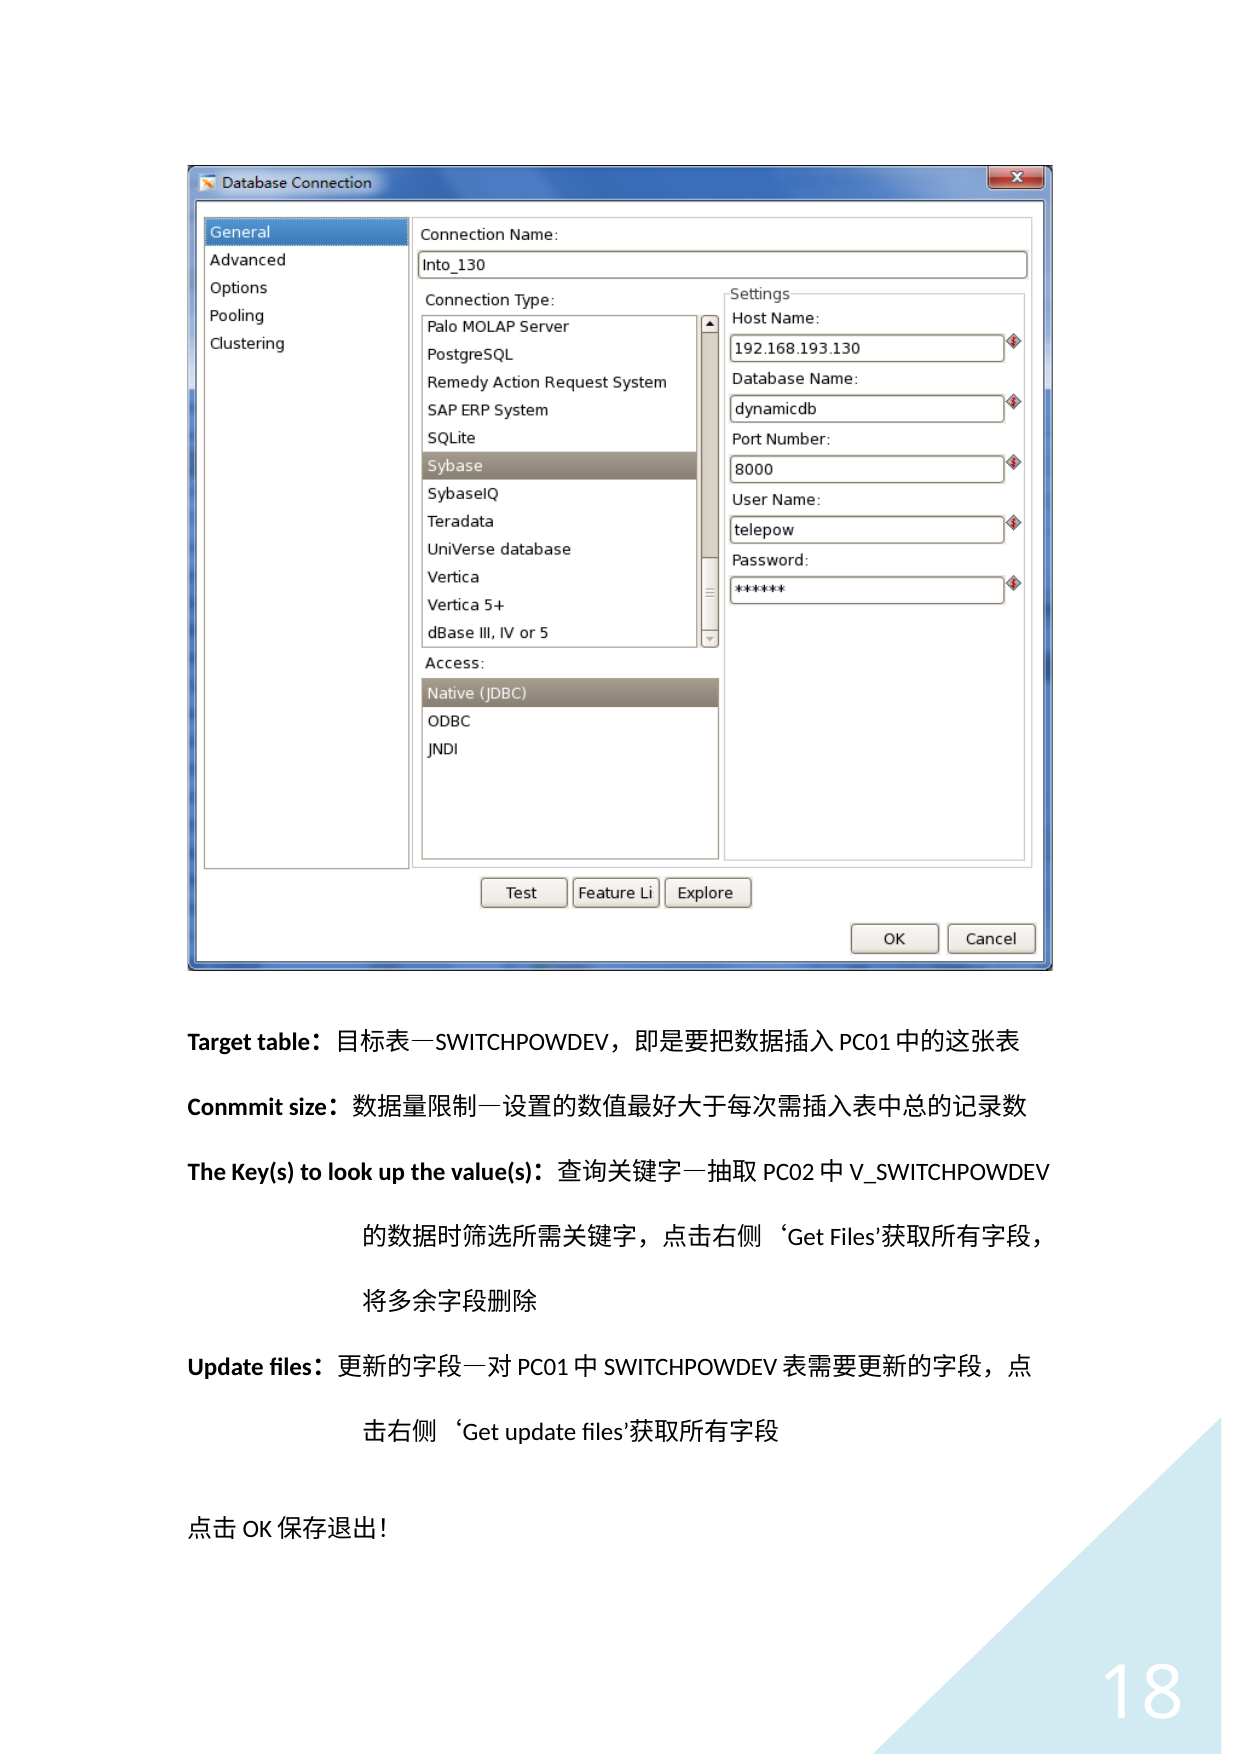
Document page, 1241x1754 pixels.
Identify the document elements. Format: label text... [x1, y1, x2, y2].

text Target table：目标表—SWITCHPOWDEV，即是要把数据插入PC01中的这张表 [187, 1007, 1053, 1072]
text Update files：更新的字段—对PC01中SWITCHPOWDEV表需要更新的字段，点击右侧‘Get update files’获取所有字段 [187, 1332, 1053, 1462]
text The Key(s) to look up the value(s)：查询关键字—抽取PC02中V_SWITCHPOWDEV的数据时筛选所需关键字，点击右侧‘Get Files’获取所有字段，将多余字段删除 [187, 1137, 1053, 1332]
text Conmmit size：数据量限制—设置的数值最好大于每次需插入表中总的记录数 [187, 1072, 1053, 1137]
picture [187, 165, 1053, 971]
text 点击OK保存退出！ [187, 1494, 1053, 1559]
